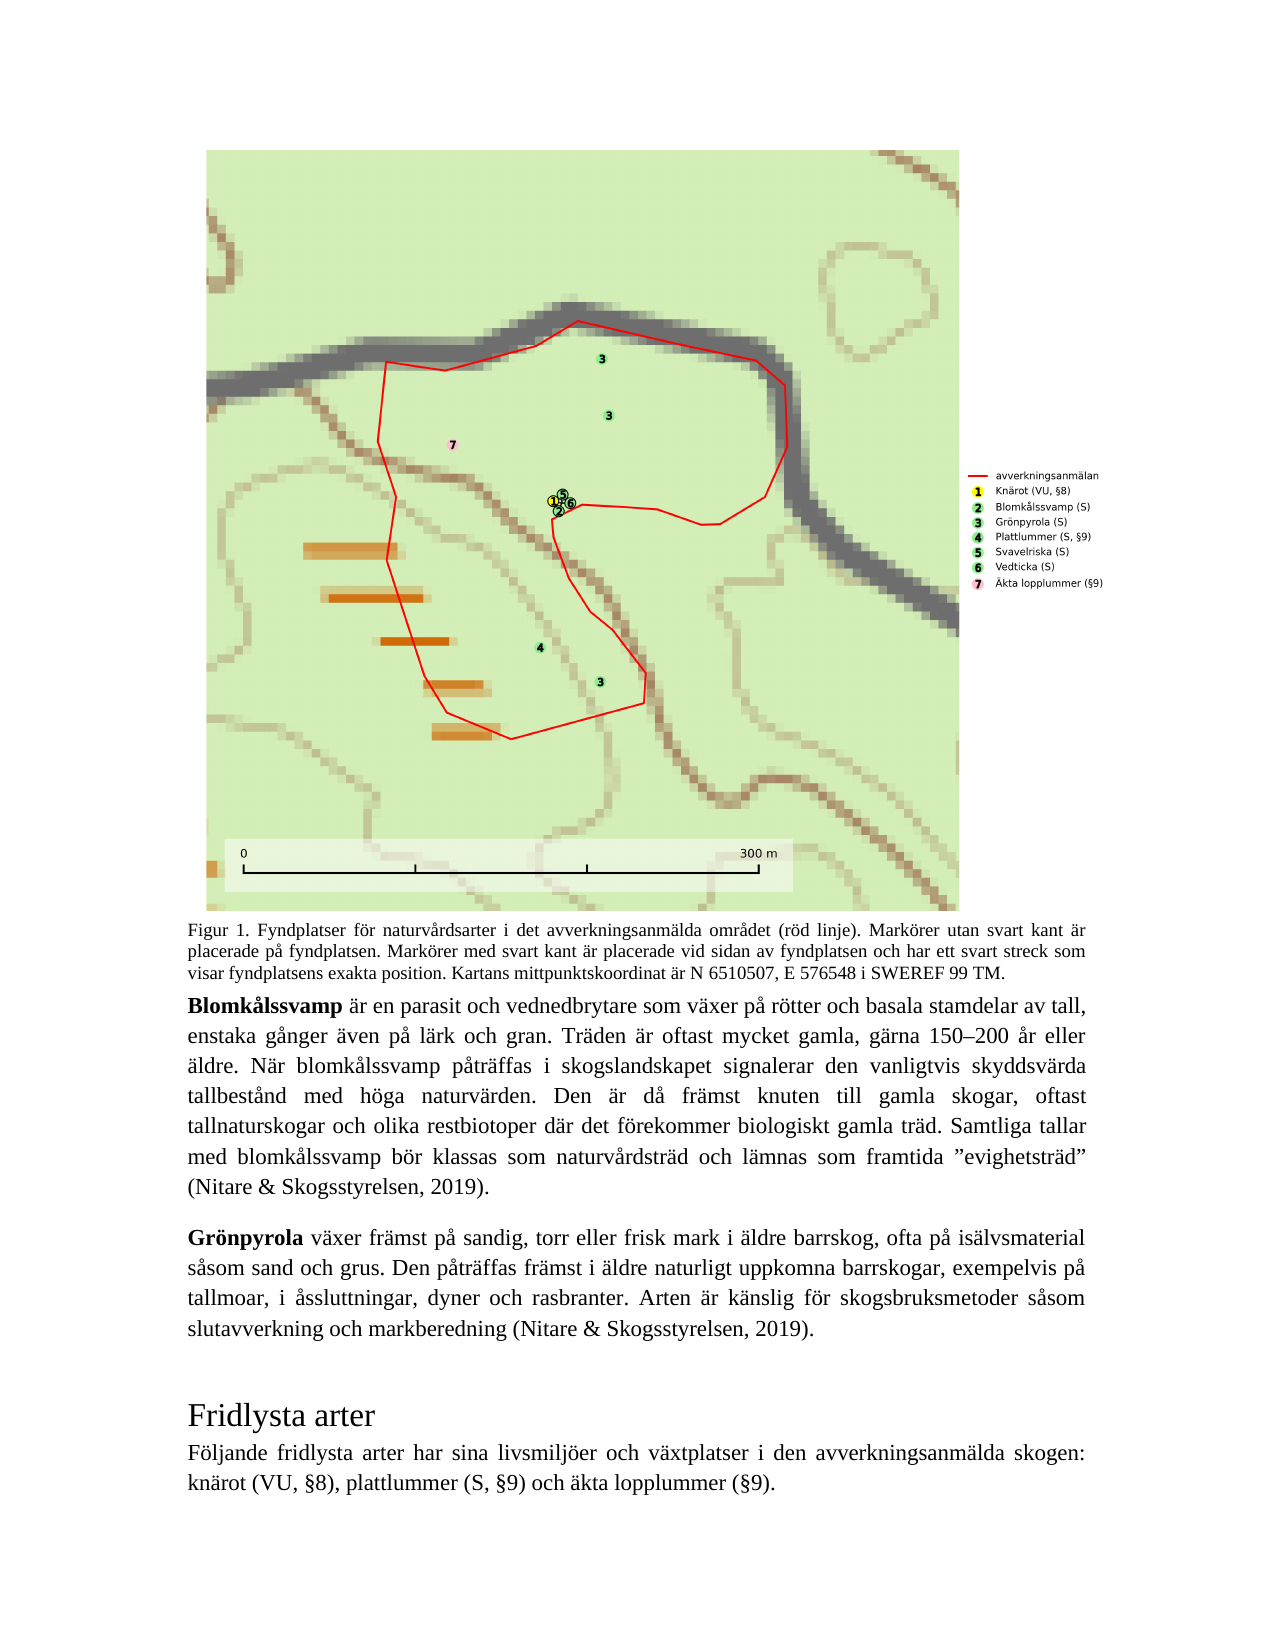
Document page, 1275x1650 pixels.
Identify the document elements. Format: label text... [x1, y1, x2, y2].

picture [206, 150, 1107, 911]
subtitle Fridlysta arter [187, 1395, 1087, 1433]
text Följande fridlysta arter har sina livsmiljöer och växtplatser i den avverkningsanmälda skogen: knärot (VU, §8), plattlummer (S, §9) och äkta lopplummer (§9). [187, 1439, 1087, 1495]
text Blomkålssvamp är en parasit och vednedbrytare som växer på rötter och basala stamdelar av tall, enstaka gånger även på lärk och gran. Träden är oftast mycket gamla, gärna 150–200 år eller äldre. När blomkålssvamp påträffas i skogslandskapet signalerar den vanligtvis skyddsvärda tallbestånd med höga naturvärden. Den är då främst knuten till gamla skogar, oftast tallnaturskogar och olika restbiotoper där det förekommer biologiskt gamla träd. Samtliga tallar med blomkålssvamp bör klassas som naturvårdsträd och lämnas som framtida ”evighetsträd” (Nitare & Skogsstyrelsen, 2019). [187, 992, 1087, 1199]
text Grönpyrola växer främst på sandig, torr eller frisk mark i äldre barrskog, ofta på isälvsmaterial såsom sand och grus. Den påträffas främst i äldre naturligt uppkomna barrskogar, exempelvis på tallmoar, i åssluttningar, dyner och rasbranter. Arten är känslig för skogsbruksmetoder såsom slutavverkning och markberedning (Nitare & Skogsstyrelsen, 2019). [187, 1224, 1087, 1341]
text Figur 1. Fyndplatser för naturvårdsarter i det avverkningsanmälda området (röd linje). Markörer utan svart kant är placerade på fyndplatsen. Markörer med svart kant är placerade vid sidan av fyndplatsen och har ett svart streck som visar fyndplatsens exakta position. Kartans mittpunktskoordinat är N 6510507, E 576548 i SWEREF 99 TM. [187, 919, 1087, 983]
